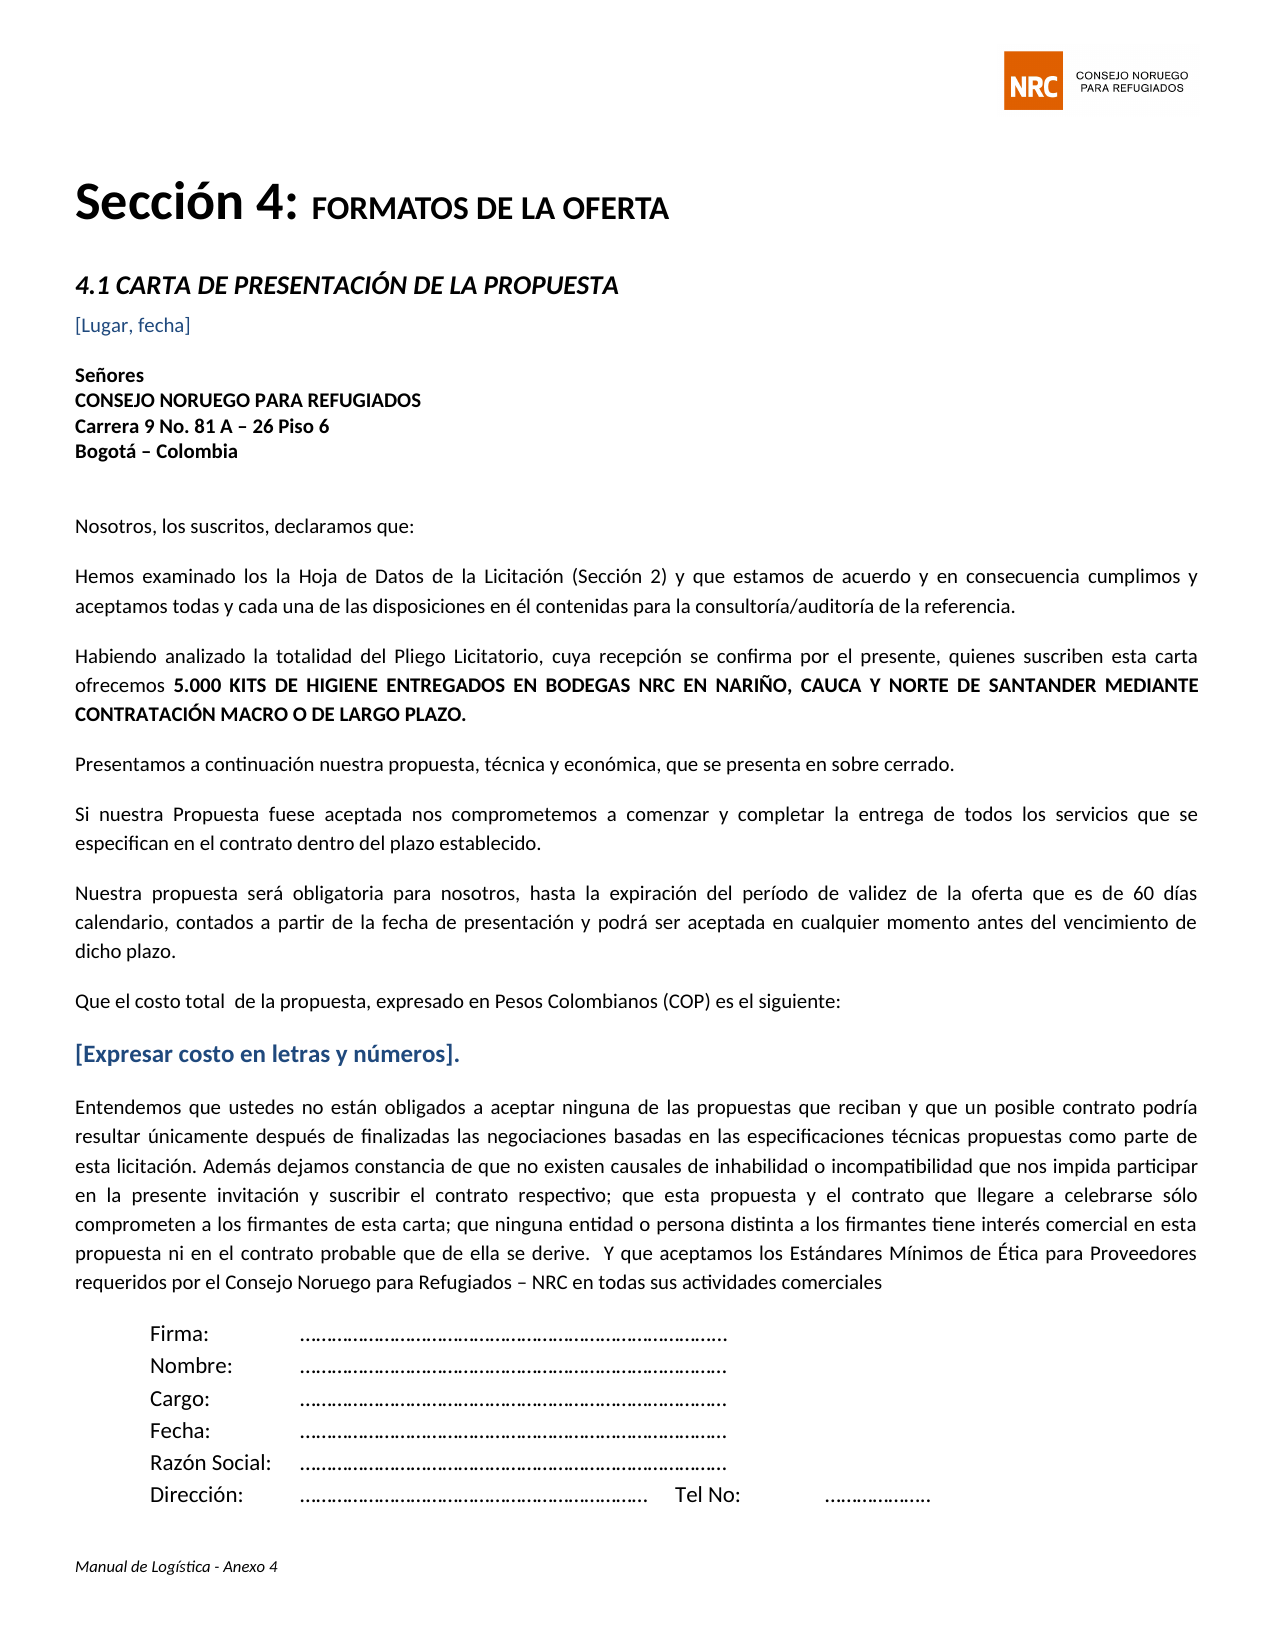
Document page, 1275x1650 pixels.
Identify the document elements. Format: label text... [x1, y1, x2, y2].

subtitle 4.1 CARTA DE PRESENTACIÓN DE LA PROPUESTA [75, 268, 1200, 301]
text [Expresar costo en letras y números]. [75, 1039, 1200, 1069]
subtitle Sección 4: FORMATOS DE LA OFERTA [75, 167, 1200, 233]
text [Lugar, fecha] [75, 312, 1200, 337]
list Fecha: ……………………………………………………………………… [150, 1416, 1200, 1444]
text Carrera 9 No. 81 A – 26 Piso 6 [75, 413, 1200, 438]
text Hemos examinado los la Hoja de Datos de la Licitación (Sección 2) y que estamos de acuerdo y en consecuencia cumplimos y aceptamos todas y cada una de las disposiciones en él contenidas para la consultoría/auditoría de la referencia. [75, 564, 1200, 618]
picture [997, 44, 1200, 117]
text Que el costo total de la propuesta, expresado en Pesos Colombianos (COP) es el siguiente: [75, 989, 1200, 1014]
text Nosotros, los suscritos, declaramos que: [75, 514, 1200, 539]
list Dirección: ………………………………………………………… Tel No: ……………….. [150, 1480, 1200, 1508]
text Entendemos que ustedes no están obligados a aceptar ninguna de las propuestas que reciban y que un posible contrato podría resultar únicamente después de finalizadas las negociaciones basadas en las especificaciones técnicas propuestas como parte de esta licitación. Además dejamos constancia de que no existen causales de inhabilidad o incompatibilidad que nos impida participar en la presente invitación y suscribir el contrato respectivo; que esta propuesta y el contrato que llegare a celebrarse sólo comprometen a los firmantes de esta carta; que ninguna entidad o persona distinta a los firmantes tiene interés comercial en esta propuesta ni en el contrato probable que de ella se derive. Y que aceptamos los Estándares Mínimos de Ética para Proveedores requeridos por el Consejo Noruego para Refugiados – NRC en todas sus actividades comerciales [75, 1094, 1200, 1295]
text Habiendo analizado la totalidad del Pliego Licitatorio, cuya recepción se confirma por el presente, quienes suscriben esta carta ofrecemos 5.000 KITS DE HIGIENE ENTREGADOS EN BODEGAS NRC EN NARIÑO, CAUCA Y NORTE DE SANTANDER MEDIANTE CONTRATACIÓN MACRO O DE LARGO PLAZO. [75, 643, 1200, 727]
text Nuestra propuesta será obligatoria para nosotros, hasta la expiración del período de validez de la oferta que es de 60 días calendario, contados a partir de la fecha de presentación y podrá ser aceptada en cualquier momento antes del vencimiento de dicho plazo. [75, 880, 1200, 964]
list Cargo: ……………………………………………………………………… [150, 1384, 1200, 1412]
list Nombre: ……………………………………………………………………… [150, 1352, 1200, 1380]
text CONSEJO NORUEGO PARA REFUGIADOS [75, 387, 1200, 413]
text Presentamos a continuación nuestra propuesta, técnica y económica, que se presenta en sobre cerrado. [75, 751, 1200, 777]
list Firma: ……………………………………………………………………... [150, 1319, 1200, 1347]
text Señores [75, 362, 1200, 387]
text Bogotá – Colombia [75, 438, 1200, 464]
list Razón Social: ……………………………………………………………………… [150, 1448, 1200, 1476]
text Si nuestra Propuesta fuese aceptada nos comprometemos a comenzar y completar la entrega de todos los servicios que se especifican en el contrato dentro del plazo establecido. [75, 801, 1200, 856]
